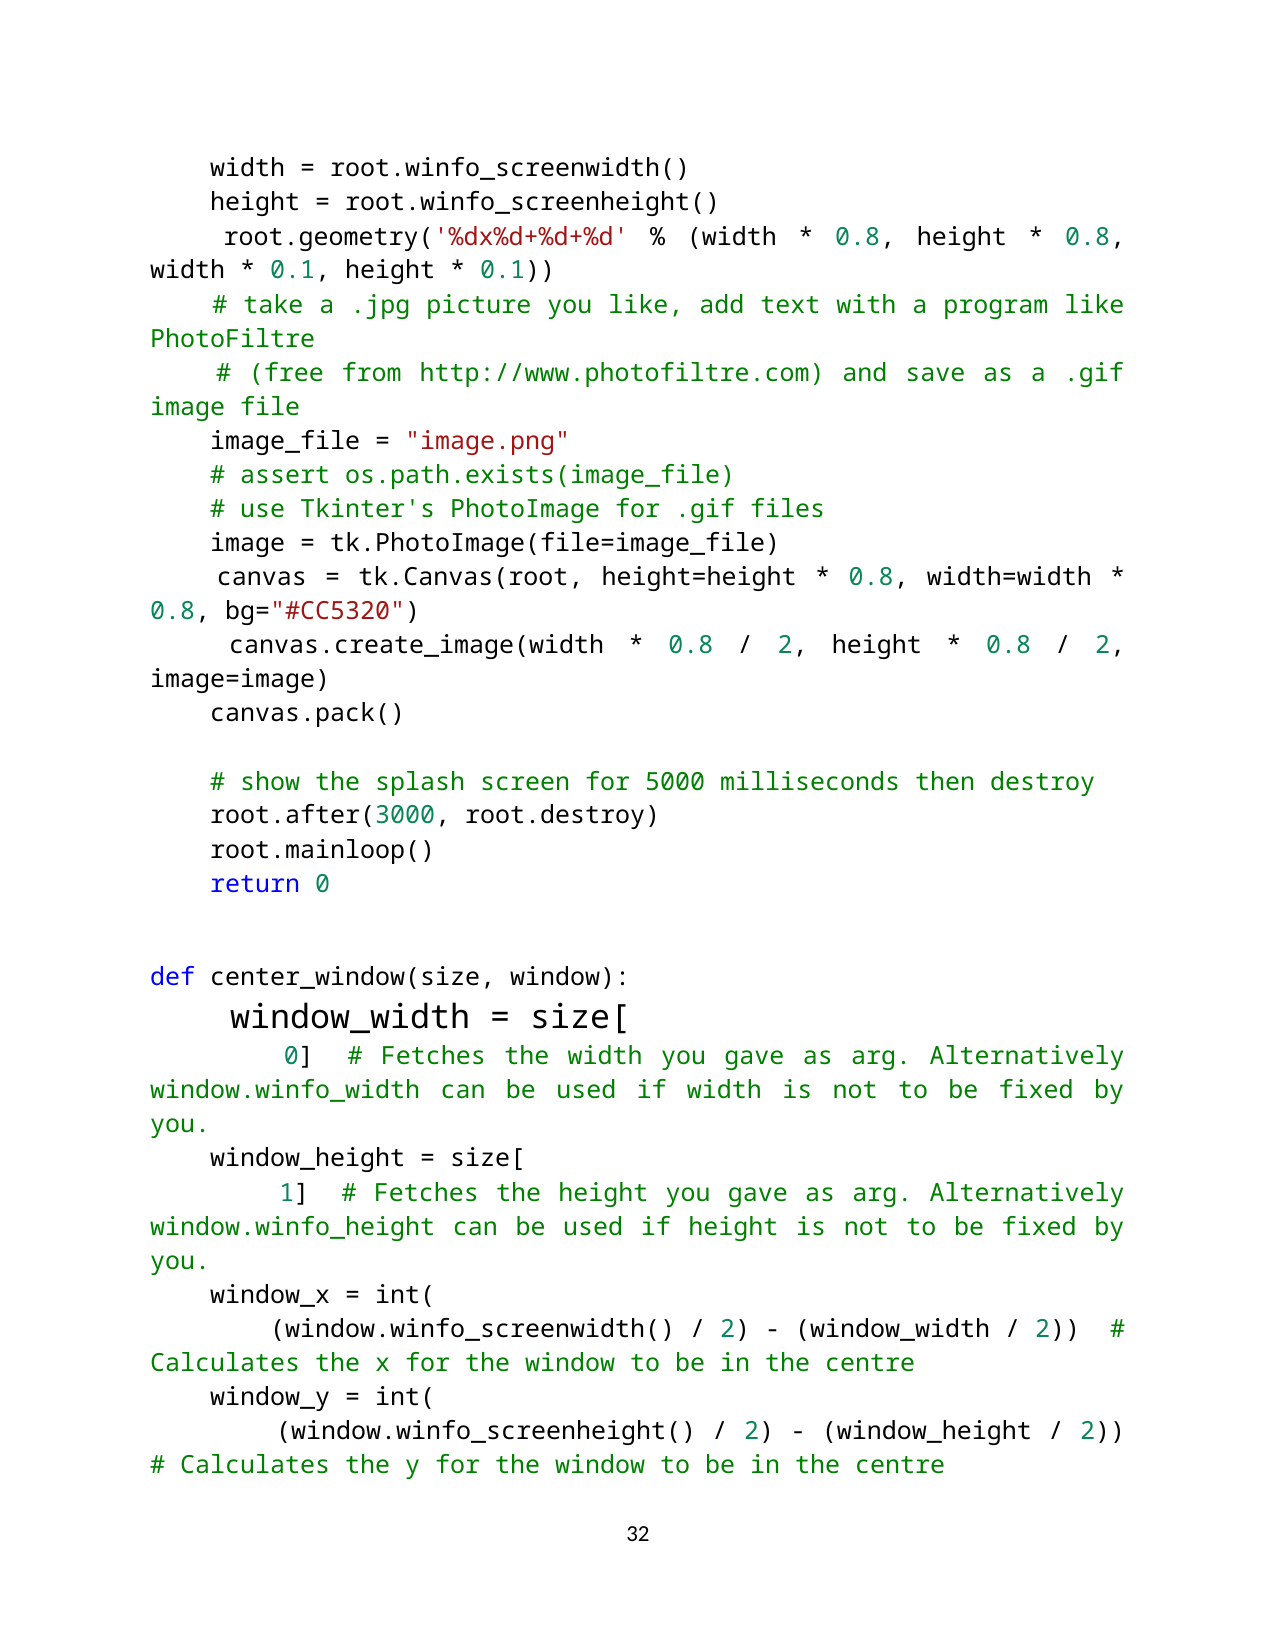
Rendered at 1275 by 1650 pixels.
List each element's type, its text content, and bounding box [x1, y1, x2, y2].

text root.geometry('%dx%d+%d+%d' % (width * 0.8, height * 0.8, width * 0.1, height * 0.1)) [150, 218, 1125, 286]
text window_y = int( [150, 1378, 1125, 1413]
text # (free from http://www.photofiltre.com) and save as a .gif image file [150, 354, 1125, 422]
text root.after(3000, root.destroy) [150, 797, 1125, 831]
text 1] # Fetches the height you gave as arg. Alternatively window.winfo_height can be used if height is not to be fixed by you. [150, 1174, 1125, 1276]
text return 0 [150, 865, 1125, 899]
text canvas.create_image(width * 0.8 / 2, height * 0.8 / 2, image=image) [150, 627, 1125, 695]
text height = root.winfo_screenheight() [150, 184, 1125, 218]
text # show the splash screen for 5000 milliseconds then destroy [150, 763, 1125, 797]
text window_x = int( [150, 1276, 1125, 1310]
text canvas.pack() [150, 695, 1125, 729]
text image = tk.PhotoImage(file=image_file) [150, 525, 1125, 559]
text def center_window(size, window): [150, 958, 1125, 992]
text (window.winfo_screenheight() / 2) - (window_height / 2)) # Calculates the y for the window to be in the centre [150, 1413, 1125, 1481]
text # take a .jpg picture you like, add text with a program like PhotoFiltre [150, 286, 1125, 354]
text image_file = "image.png" [150, 422, 1125, 457]
text width = root.winfo_screenwidth() [150, 150, 1125, 184]
text window_height = size[ [150, 1140, 1125, 1174]
text window_width = size[ [150, 992, 1125, 1038]
text # use Tkinter's PhotoImage for .gif files [150, 491, 1125, 525]
text 0] # Fetches the width you gave as arg. Alternatively window.winfo_width can be used if width is not to be fixed by you. [150, 1038, 1125, 1140]
text canvas = tk.Canvas(root, height=height * 0.8, width=width * 0.8, bg="#CC5320") [150, 559, 1125, 627]
text # assert os.path.exists(image_file) [150, 457, 1125, 491]
text root.mainloop() [150, 831, 1125, 865]
text (window.winfo_screenwidth() / 2) - (window_width / 2)) # Calculates the x for the window to be in the centre [150, 1310, 1125, 1378]
